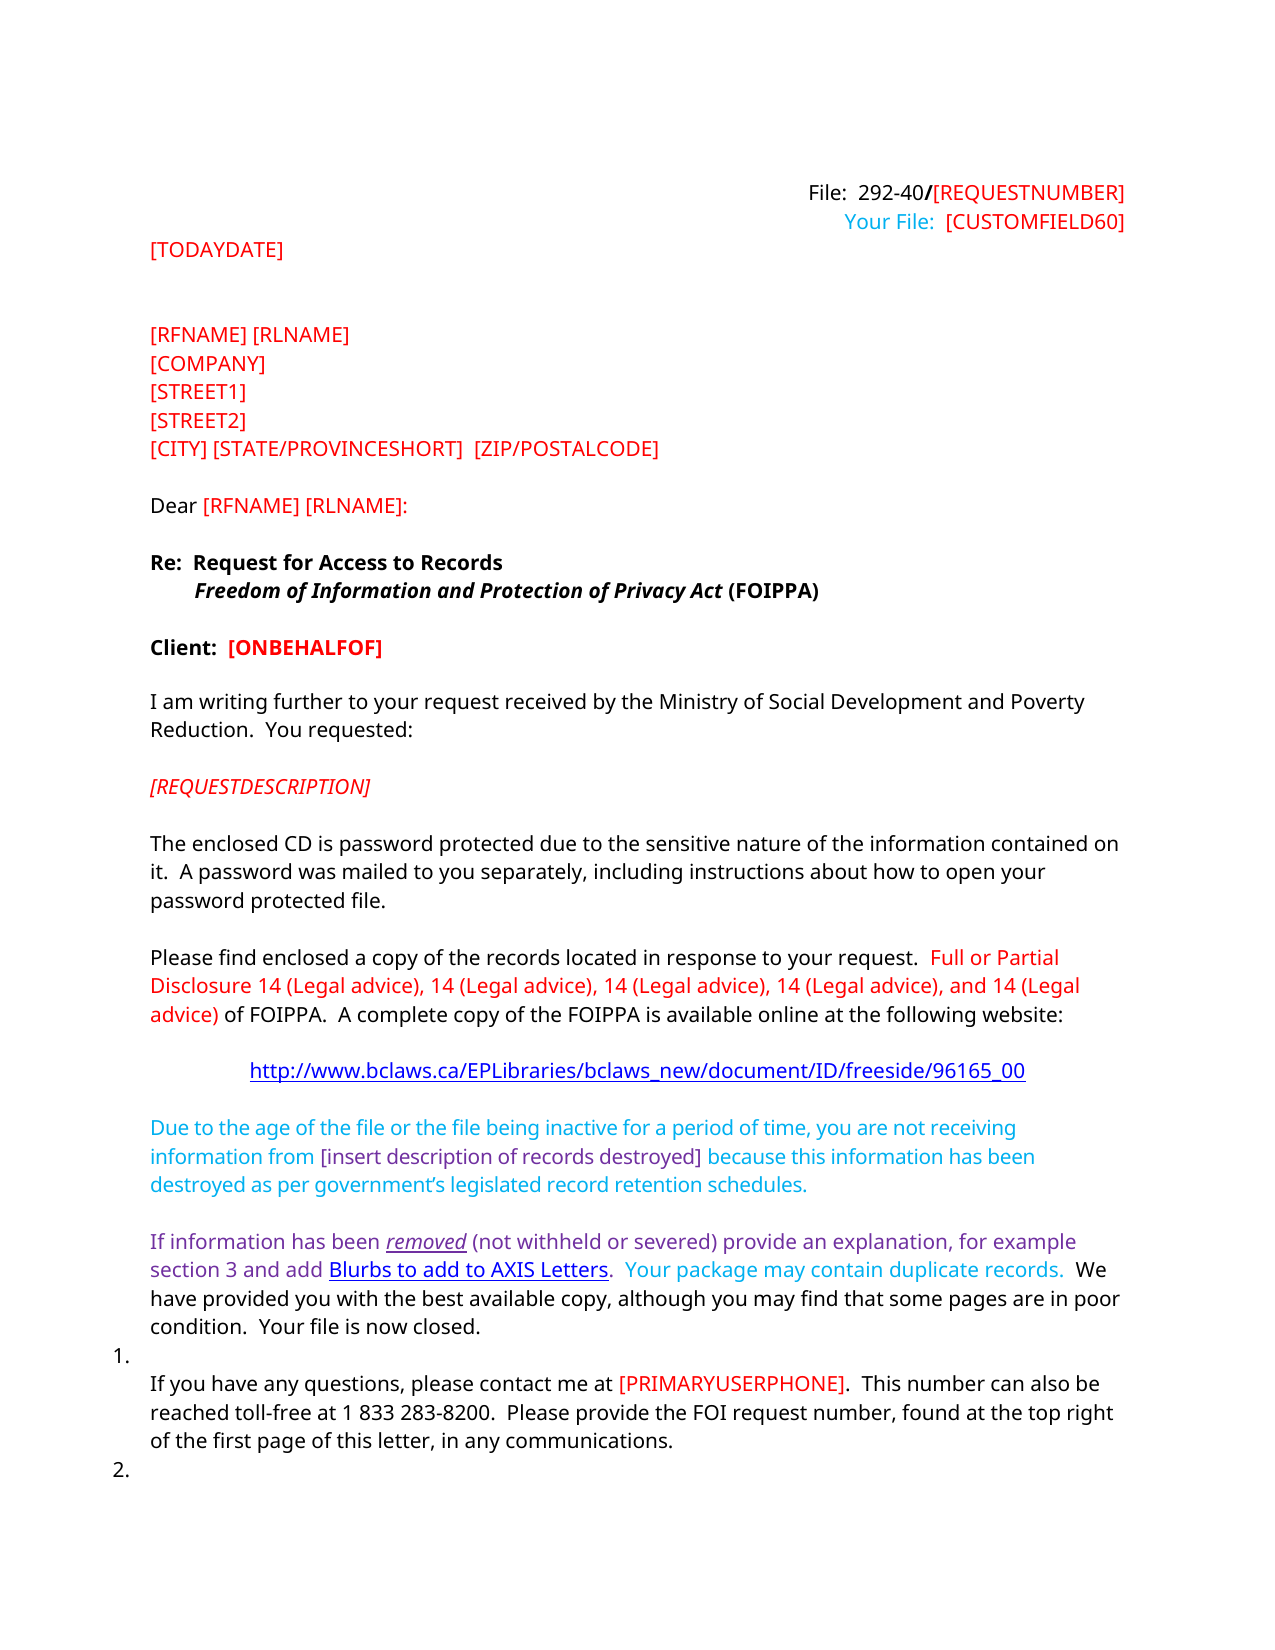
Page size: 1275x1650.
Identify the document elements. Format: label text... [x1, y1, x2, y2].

text I am writing further to your request received by the Ministry of Social Development and Poverty Reduction. You requested: [150, 687, 1125, 744]
text http://www.bclaws.ca/EPLibraries/bclaws_new/document/ID/freeside/96165_00 [150, 1057, 1125, 1085]
text File: 292-40/[REQUESTNUMBER] [150, 178, 1125, 207]
text If you have any questions, please contact me at [PRIMARYUSERPHONE]. This number can also be reached toll-free at 1 833 283-8200. Please provide the FOI request number, found at the top right of the first page of this letter, in any communications. [150, 1369, 1125, 1455]
text [TODAYDATE] [150, 235, 1125, 264]
text [CITY] [STATE/PROVINCESHORT] [ZIP/POSTALCODE] [150, 434, 1125, 463]
text [COMPANY] [150, 349, 1125, 377]
subtitle Your File: [CUSTOMFIELD60] [150, 207, 1125, 235]
text [STREET1] [150, 377, 1125, 406]
text [REQUESTDESCRIPTION] [150, 772, 1125, 801]
text Client: [ONBEHALFOF] [150, 633, 1125, 662]
text The enclosed CD is password protected due to the sensitive nature of the information contained on it. A password was mailed to you separately, including instructions about how to open your password protected file. [150, 829, 1125, 914]
text Due to the age of the file or the file being inactive for a period of time, you are not receiving information from [insert description of records destroyed] because this information has been destroyed as per government’s legislated record retention schedules. [150, 1113, 1125, 1199]
text [STREET2] [150, 406, 1125, 434]
text Please find enclosed a copy of the records located in response to your request. , , , , and of FOIPPA. A complete copy of the FOIPPA is available online at the following website: [150, 943, 1125, 1028]
text Dear [RFNAME] [RLNAME]: [150, 491, 1125, 520]
text [RFNAME] [RLNAME] [150, 321, 1125, 349]
subtitle Re: Request for Access to Records [150, 548, 1125, 577]
text If information has been removed (not withheld or severed) provide an explanation, for example section 3 and add Blurbs to add to AXIS Letters. Your package may contain duplicate records. We have provided you with the best available copy, although you may find that some pages are in poor condition. Your file is now closed. [150, 1227, 1125, 1341]
subtitle Freedom of Information and Protection of Privacy Act (FOIPPA) [194, 577, 1125, 605]
